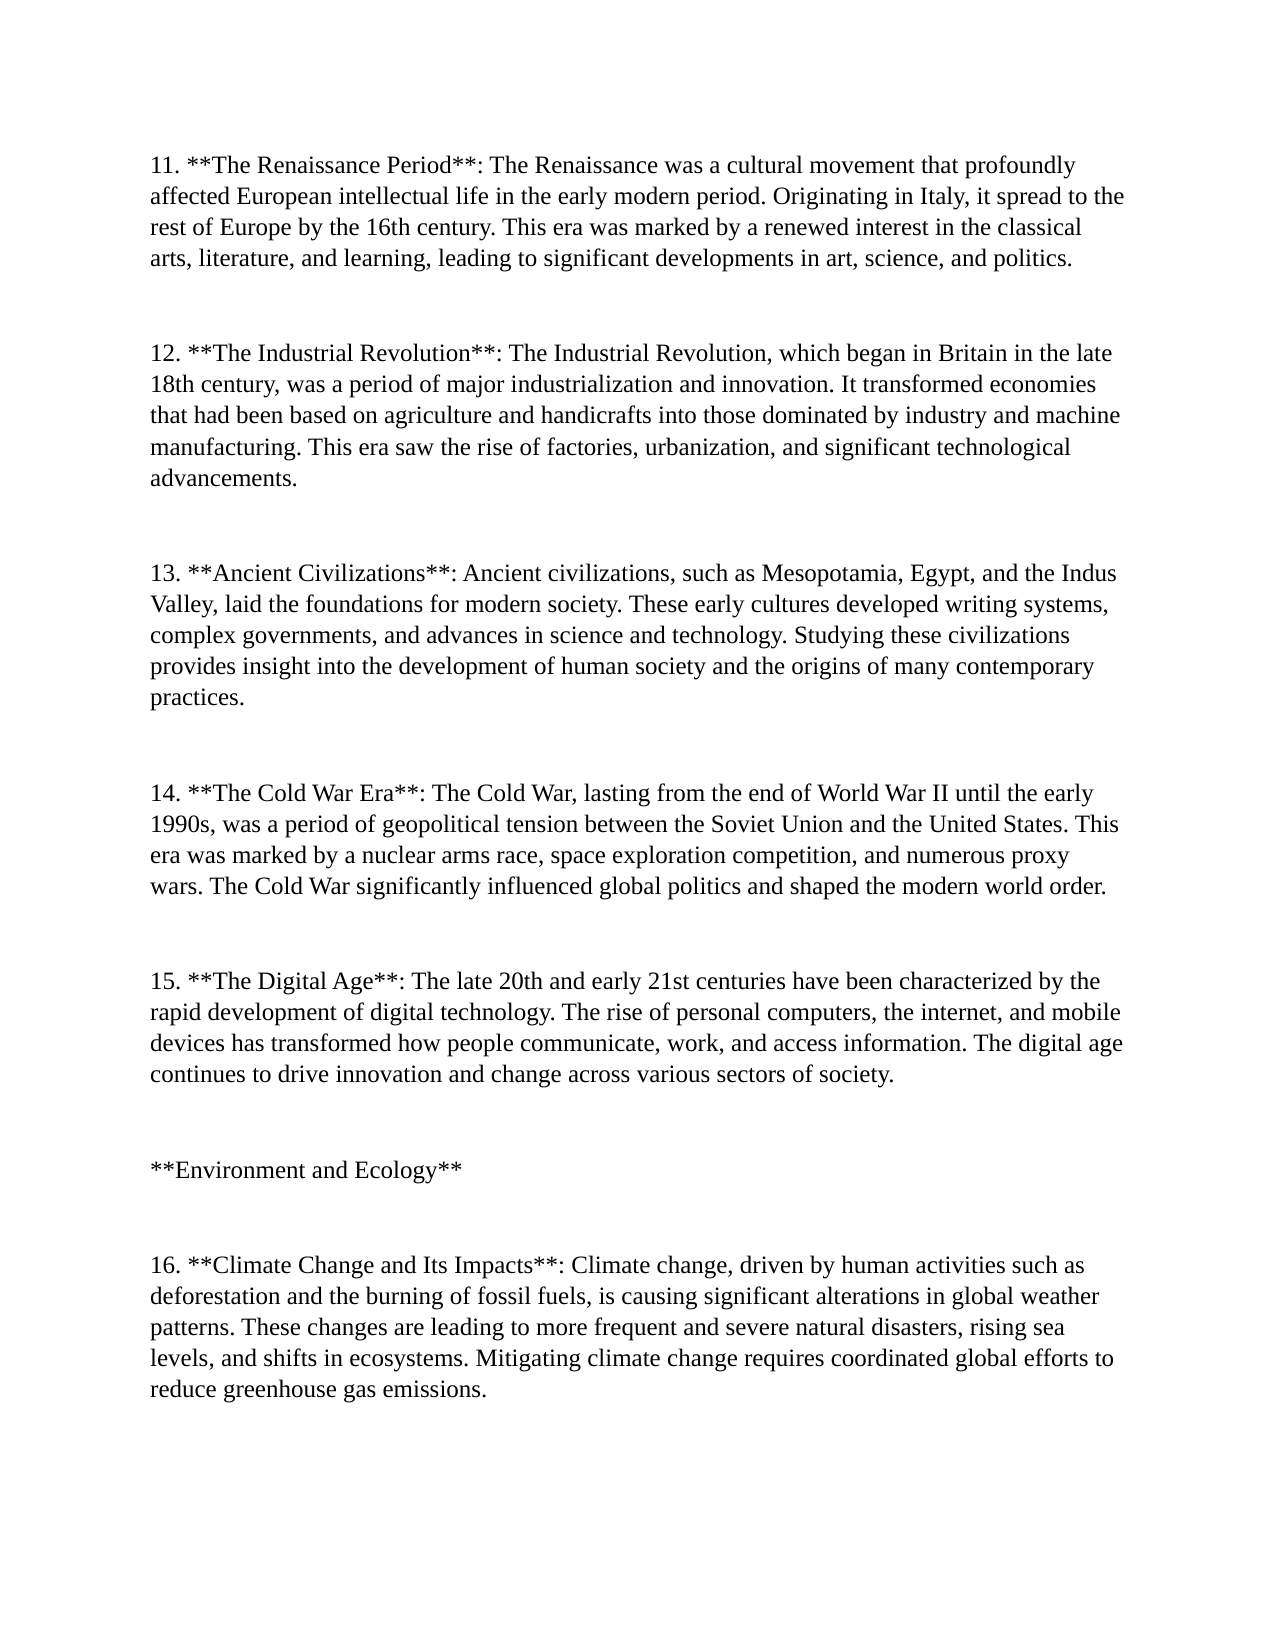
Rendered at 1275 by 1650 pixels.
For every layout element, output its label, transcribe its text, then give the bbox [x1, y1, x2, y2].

text 14. **The Cold War Era**: The Cold War, lasting from the end of World War II until the early 1990s, was a period of geopolitical tension between the Soviet Union and the United States. This era was marked by a nuclear arms race, space exploration competition, and numerous proxy wars. The Cold War significantly influenced global politics and shaped the modern world order. [150, 778, 1125, 899]
text 15. **The Digital Age**: The late 20th and early 21st centuries have been characterized by the rapid development of digital technology. The rise of personal computers, the internet, and mobile devices has transformed how people communicate, work, and access information. The digital age continues to drive innovation and change across various sectors of society. [150, 966, 1125, 1088]
text 11. **The Renaissance Period**: The Renaissance was a cultural movement that profoundly affected European intellectual life in the early modern period. Originating in Italy, it spread to the rest of Europe by the 16th century. This era was marked by a renewed interest in the classical arts, literature, and learning, leading to significant developments in art, science, and politics. [150, 150, 1125, 272]
text 16. **Climate Change and Its Impacts**: Climate change, driven by human activities such as deforestation and the burning of fossil fuels, is causing significant alterations in global weather patterns. These changes are leading to more frequent and severe natural disasters, rising sea levels, and shifts in ecosystems. Mitigating climate change requires coordinated global efforts to reduce greenhouse gas emissions. [150, 1250, 1125, 1403]
text 13. **Ancient Civilizations**: Ancient civilizations, such as Mesopotamia, Egypt, and the Indus Valley, laid the foundations for modern society. These early cultures developed writing systems, complex governments, and advances in science and technology. Studying these civilizations provides insight into the development of human society and the origins of many contemporary practices. [150, 558, 1125, 711]
text **Environment and Ecology** [150, 1155, 1125, 1183]
text 12. **The Industrial Revolution**: The Industrial Revolution, which began in Britain in the late 18th century, was a period of major industrialization and innovation. It transformed economies that had been based on agriculture and handicrafts into those dominated by industry and machine manufacturing. This era saw the rise of factories, urbanization, and significant technological advancements. [150, 338, 1125, 491]
